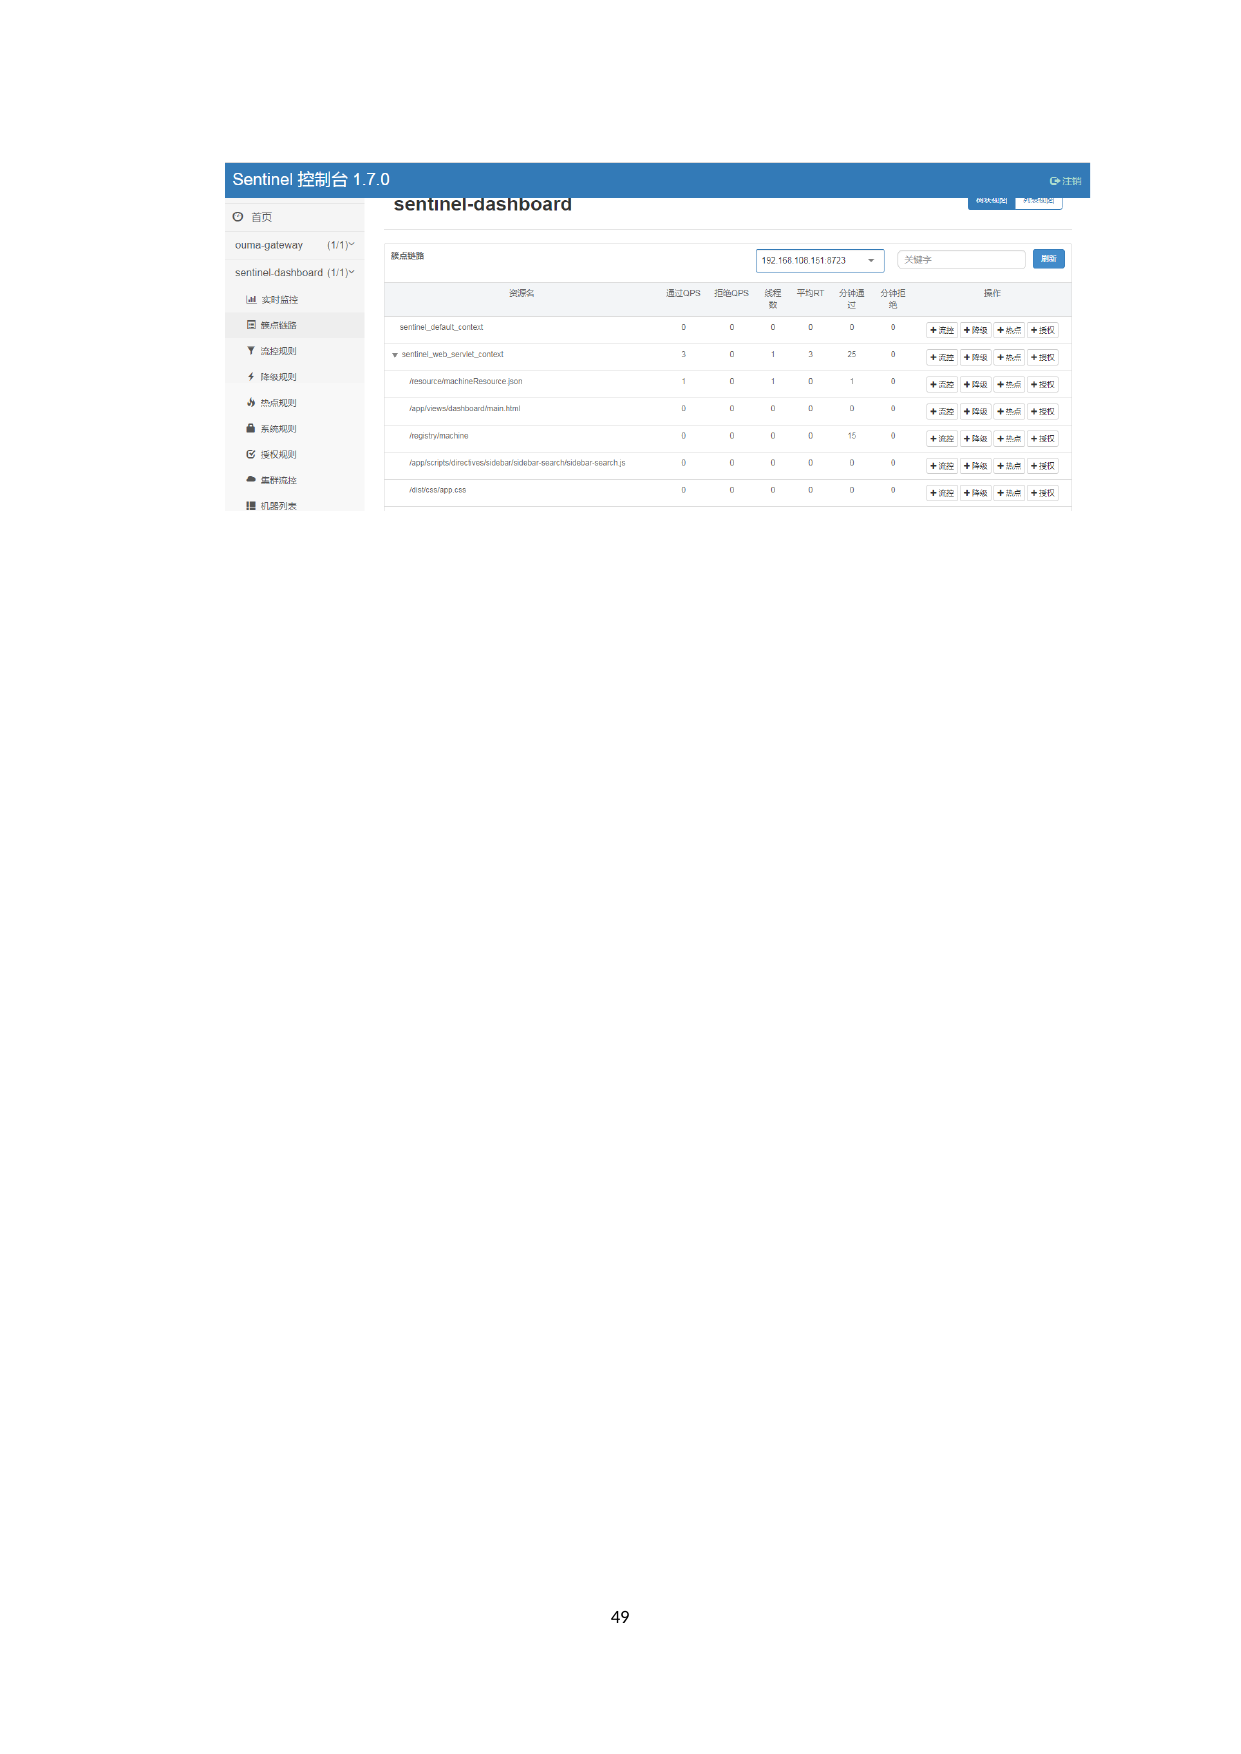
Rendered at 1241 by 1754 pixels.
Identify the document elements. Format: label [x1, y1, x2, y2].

picture [225, 162, 1091, 511]
